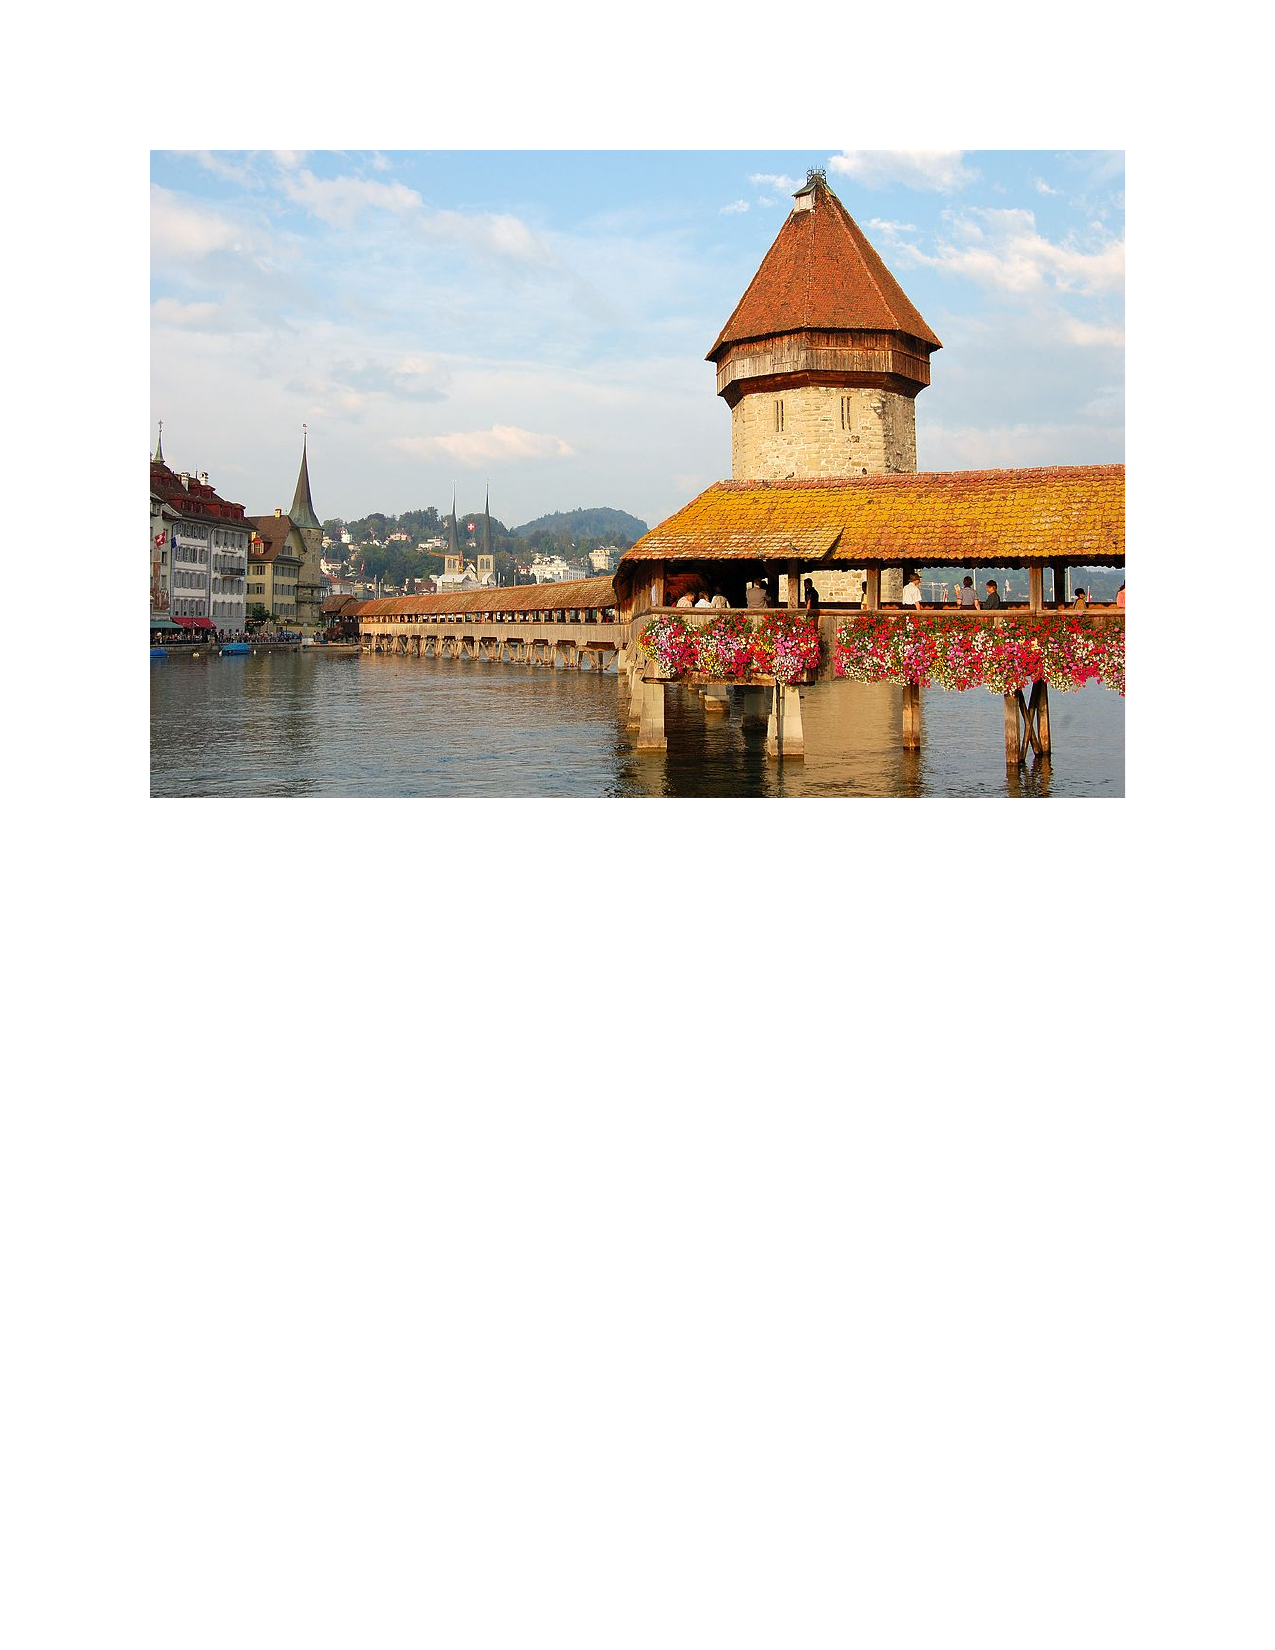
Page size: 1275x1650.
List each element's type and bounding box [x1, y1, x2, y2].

picture [150, 150, 1125, 798]
